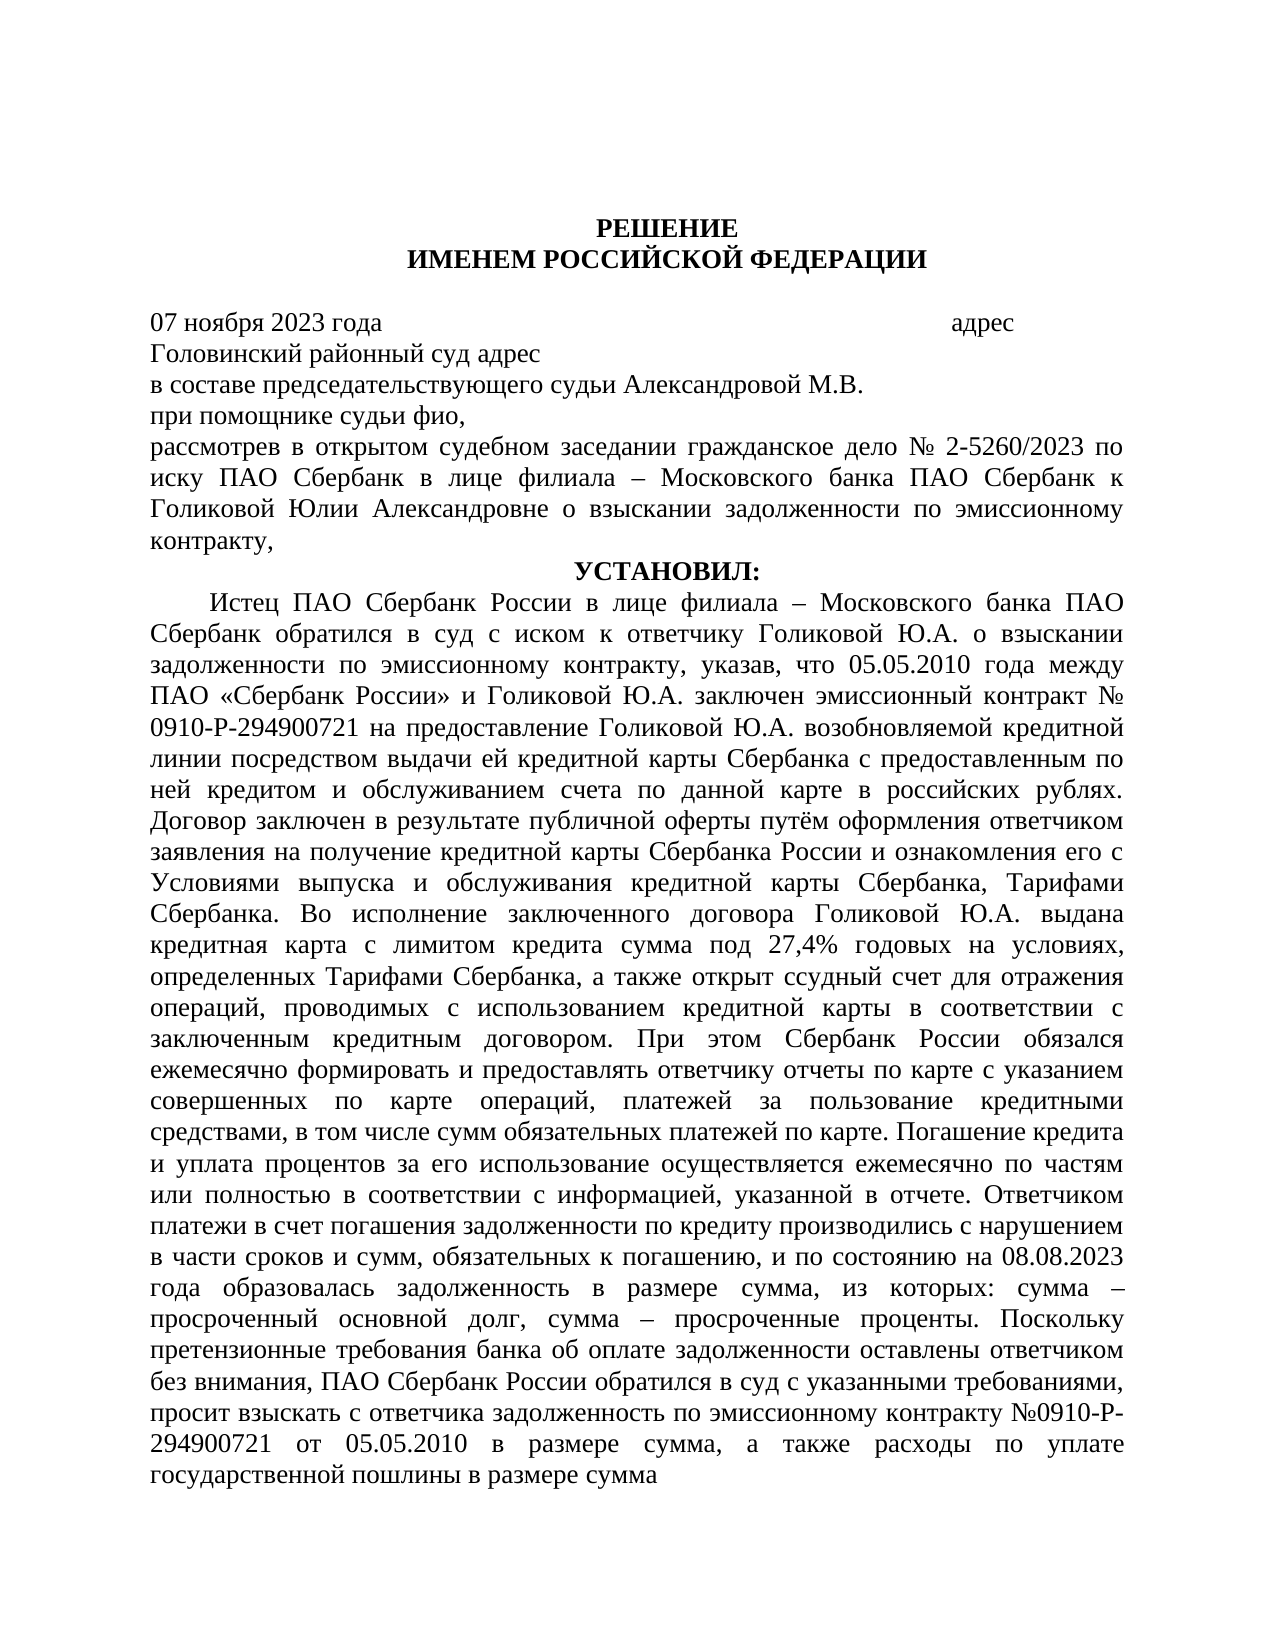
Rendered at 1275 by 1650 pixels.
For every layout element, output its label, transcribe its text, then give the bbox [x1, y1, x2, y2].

text 07 ноября 2023 года адрес [150, 306, 1125, 337]
text в составе председательствующего судьи Александровой М.В. [150, 368, 1125, 399]
text Истец ПАО Сбербанк России в лице филиала – Московского банка ПАО Сбербанк обратился в суд с иском к ответчику Голиковой Ю.А. о взыскании задолженности по эмиссионному контракту, указав, что 05.05.2010 года между ПАО «Сбербанк России» и Голиковой Ю.А. заключен эмиссионный контракт № 0910-Р-294900721 на предоставление Голиковой Ю.А. возобновляемой кредитной линии посредством выдачи ей кредитной карты Сбербанка с предоставленным по ней кредитом и обслуживанием счета по данной карте в российских рублях. Договор заключен в результате публичной оферты путём оформления ответчиком заявления на получение кредитной карты Сбербанка России и ознакомления его с Условиями выпуска и обслуживания кредитной карты Сбербанка, Тарифами Сбербанка. Во исполнение заключенного договора Голиковой Ю.А. выдана кредитная карта с лимитом кредита сумма под 27,4% годовых на условиях, определенных Тарифами Сбербанка, а также открыт ссудный счет для отражения операций, проводимых с использованием кредитной карты в соответствии с заключенным кредитным договором. При этом Сбербанк России обязался ежемесячно формировать и предоставлять ответчику отчеты по карте с указанием совершенных по карте операций, платежей за пользование кредитными средствами, в том числе сумм обязательных платежей по карте. Погашение кредита и уплата процентов за его использование осуществляется ежемесячно по частям или полностью в соответствии с информацией, указанной в отчете. Ответчиком платежи в счет погашения задолженности по кредиту производились с нарушением в части сроков и сумм, обязательных к погашению, и по состоянию на 08.08.2023 года образовалась задолженность в размере сумма, из которых: сумма – просроченный основной долг, сумма – просроченные проценты. Поскольку претензионные требования банка об оплате задолженности оставлены ответчиком без внимания, ПАО Сбербанк России обратился в суд с указанными требованиями, просит взыскать с ответчика задолженность по эмиссионному контракту №0910-Р-294900721 от 05.05.2010 в размере сумма, а также расходы по уплате государственной пошлины в размере сумма [150, 586, 1125, 1489]
text при помощнике судьи фио, [150, 399, 1125, 430]
text УСТАНОВИЛ: [150, 555, 1125, 586]
text рассмотрев в открытом судебном заседании гражданское дело № 2-5260/2023 по иску ПАО Сбербанк в лице филиала – Московского банка ПАО Сбербанк к Голиковой Юлии Александровне о взыскании задолженности по эмиссионному контракту, [150, 430, 1125, 555]
text Головинский районный суд адрес [150, 337, 1125, 368]
text ИМЕНЕМ РОССИЙСКОЙ ФЕДЕРАЦИИ [150, 243, 1125, 274]
text РЕШЕНИЕ [150, 212, 1125, 243]
